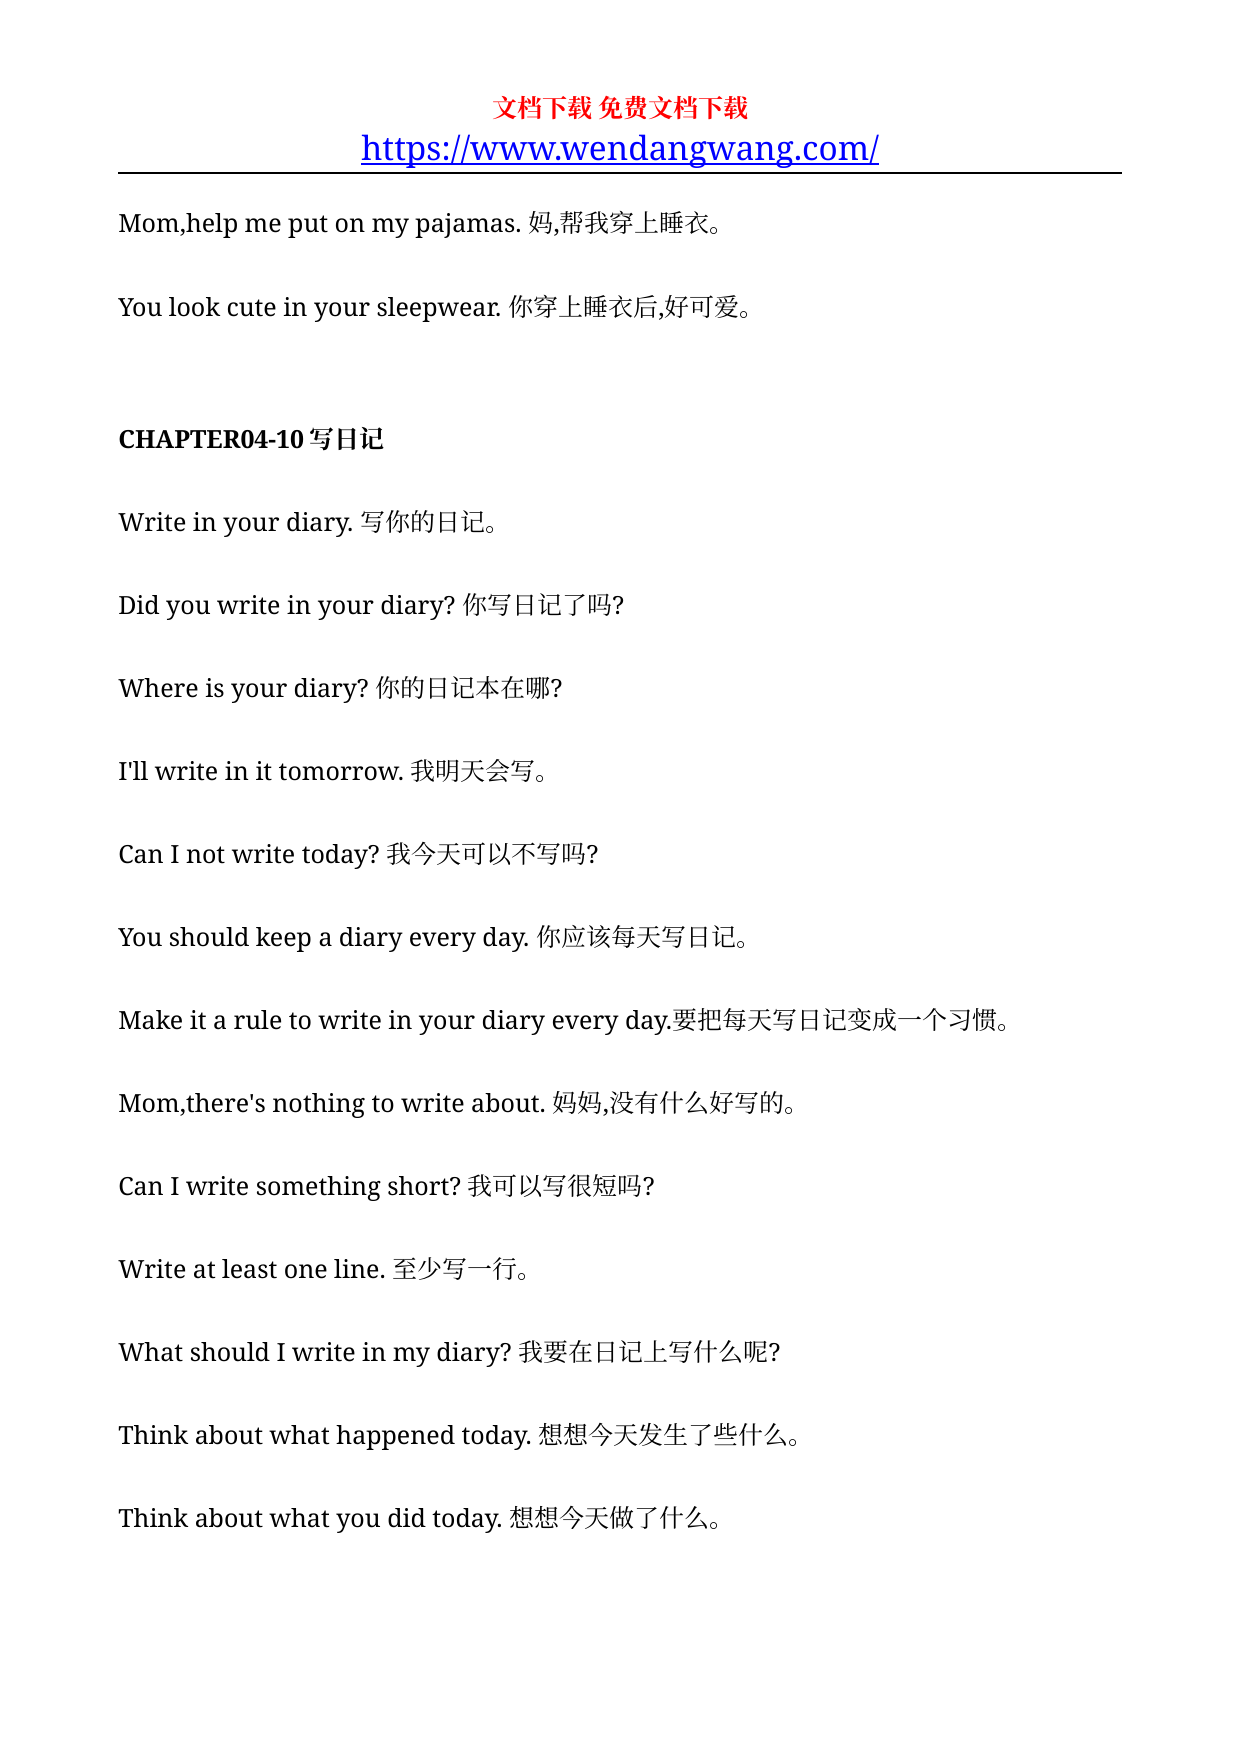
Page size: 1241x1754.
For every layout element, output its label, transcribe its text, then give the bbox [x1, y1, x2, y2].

text I'll write in it tomorrow. 我明天会写。 [118, 737, 1122, 802]
text Mom,there's nothing to write about. 妈妈,没有什么好写的。 [118, 1069, 1122, 1134]
text Where is your diary? 你的日记本在哪? [118, 654, 1122, 719]
text You look cute in your sleepwear. 你穿上睡衣后,好可爱。 [118, 273, 1122, 338]
text Can I not write today? 我今天可以不写吗? [118, 820, 1122, 885]
text Write in your diary. 写你的日记。 [118, 488, 1122, 553]
text Can I write something short? 我可以写很短吗? [118, 1152, 1122, 1217]
text Think about what happened today. 想想今天发生了些什么。 [118, 1401, 1122, 1466]
text Write at least one line. 至少写一行。 [118, 1235, 1122, 1300]
text Think about what you did today. 想想今天做了什么。 [118, 1484, 1122, 1549]
text Did you write in your diary? 你写日记了吗? [118, 571, 1122, 636]
text You should keep a diary every day. 你应该每天写日记。 [118, 903, 1122, 968]
text CHAPTER04-10写日记 [118, 405, 1122, 470]
text Make it a rule to write in your diary every day.要把每天写日记变成一个习惯。 [118, 986, 1122, 1051]
text What should I write in my diary? 我要在日记上写什么呢? [118, 1318, 1122, 1383]
text Mom,help me put on my pajamas. 妈,帮我穿上睡衣。 [118, 190, 1122, 255]
